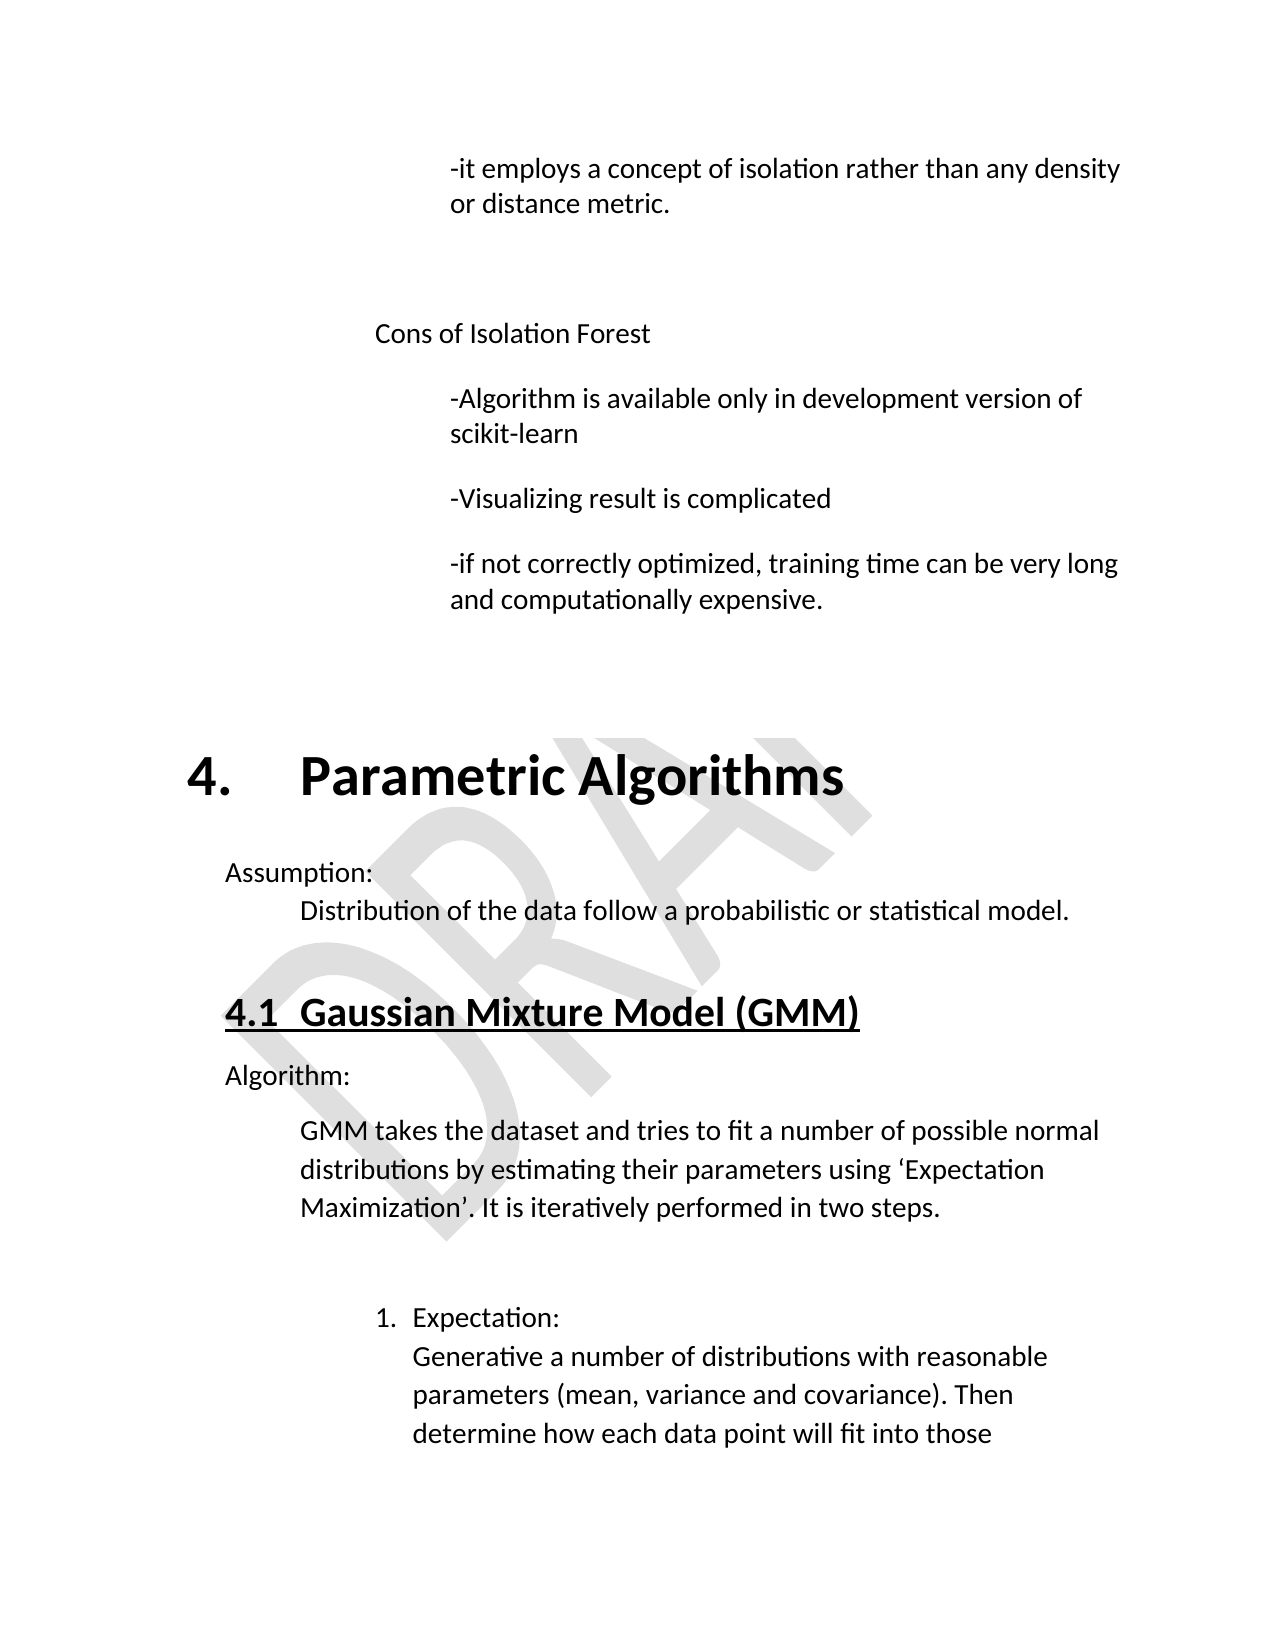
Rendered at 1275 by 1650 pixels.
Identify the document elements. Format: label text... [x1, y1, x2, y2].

list Distribution of the data follow a probabilistic or statistical model. [225, 892, 1125, 928]
text -it employs a concept of isolation rather than any density or distance metric. [450, 150, 1125, 221]
text -if not correctly optimized, training time can be very long and computationally expensive. [450, 545, 1125, 616]
text -Algorithm is available only in development version of scikit-learn [450, 380, 1125, 451]
list Assumption: [225, 854, 1125, 889]
text 4.1 Gaussian Mixture Model (GMM) [150, 986, 1125, 1037]
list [412, 1338, 1125, 1450]
list Parametric Algorithms [187, 738, 1125, 810]
text GMM takes the dataset and tries to fit a number of possible normal distributions by estimating their parameters using ‘Expectation Maximization’. It is iteratively performed in two steps. [300, 1112, 1125, 1225]
text -Visualizing result is complicated [450, 480, 1125, 516]
text Cons of Isolation Forest [150, 315, 1125, 351]
text Algorithm: [150, 1057, 1125, 1093]
list Expectation: [375, 1299, 1125, 1335]
